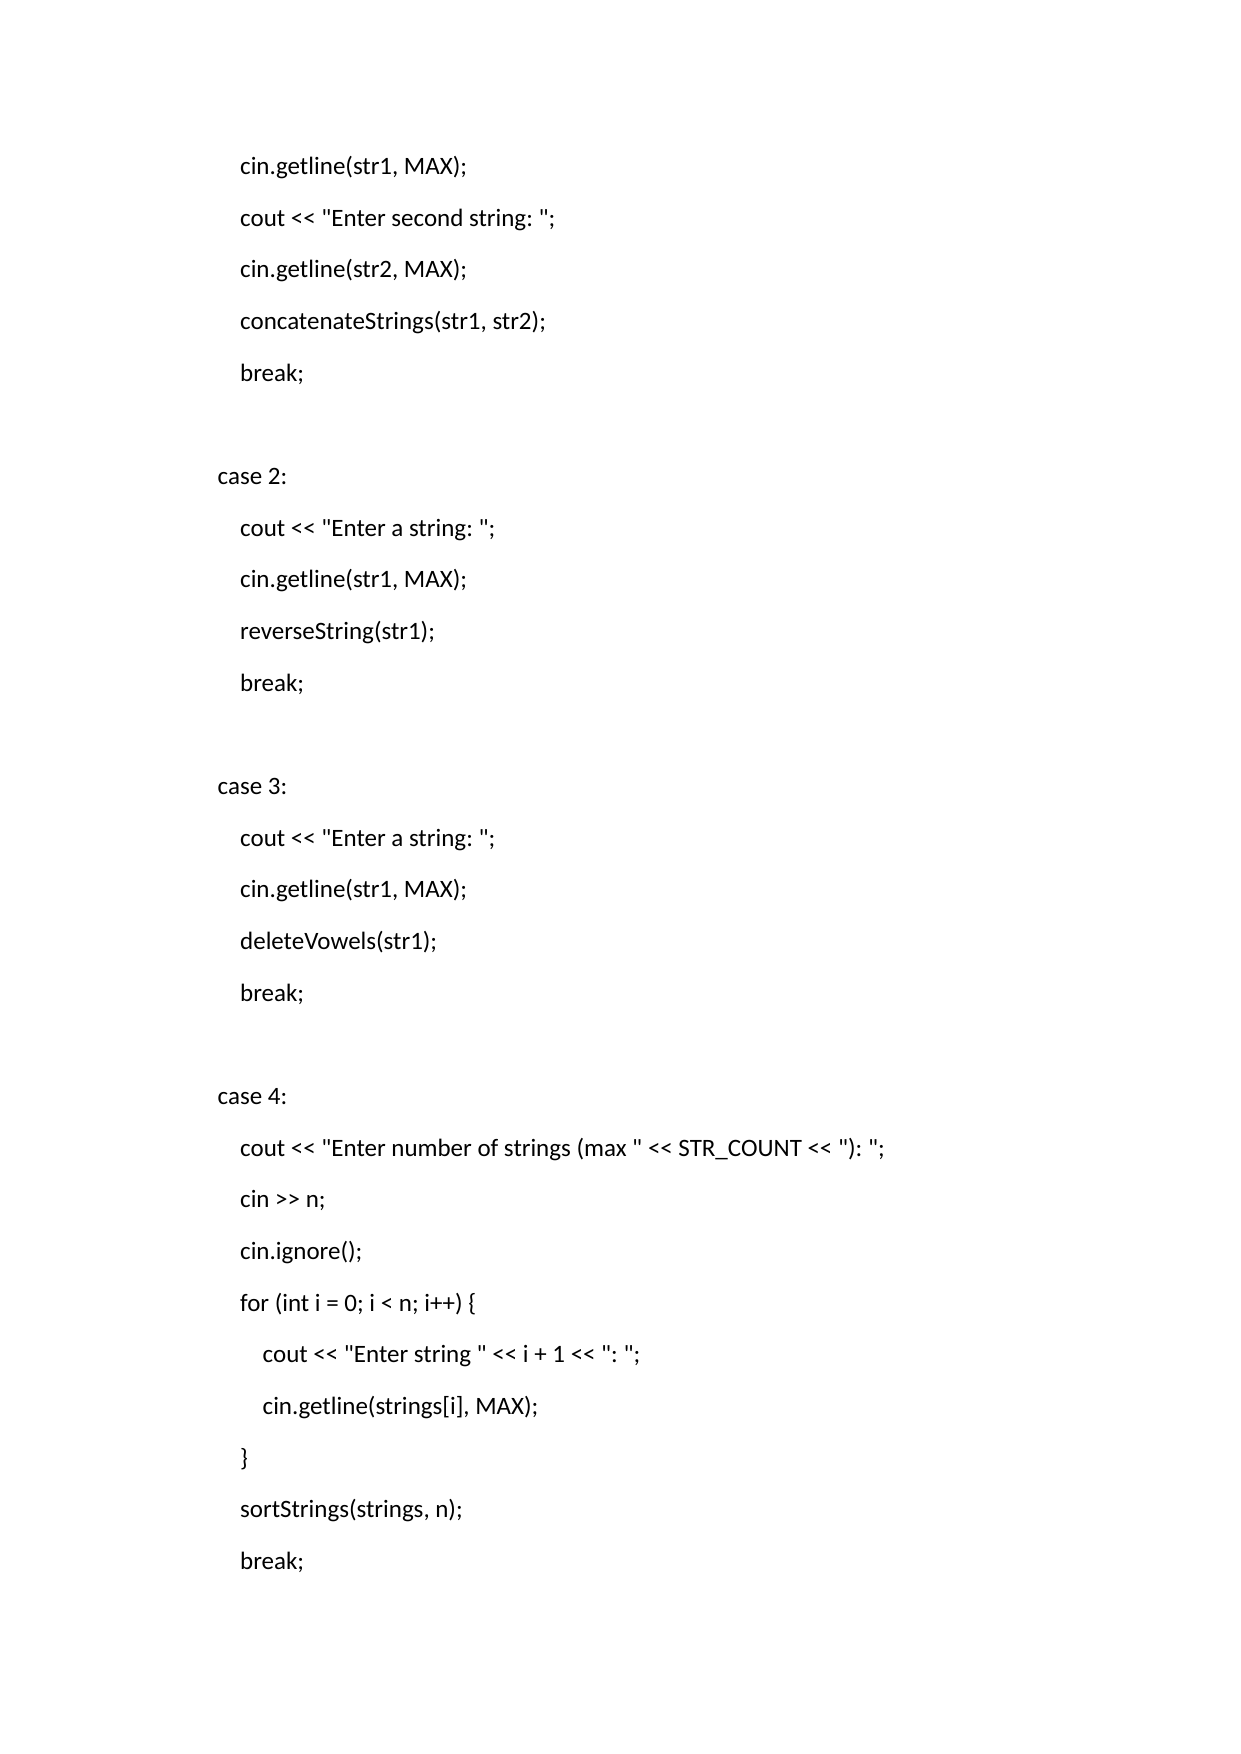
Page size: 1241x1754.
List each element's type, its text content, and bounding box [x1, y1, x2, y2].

text cout << "Enter second string: "; [150, 202, 1090, 232]
text cin.getline(str1, MAX); [150, 873, 1090, 904]
text break; [150, 1545, 1090, 1576]
text cin >> n; [150, 1183, 1090, 1214]
text deleteVowels(str1); [150, 925, 1090, 956]
text break; [150, 667, 1090, 697]
text cout << "Enter a string: "; [150, 512, 1090, 542]
text case 3: [150, 770, 1090, 801]
text cin.getline(str1, MAX); [150, 150, 1090, 181]
text break; [150, 357, 1090, 387]
text cout << "Enter a string: "; [150, 822, 1090, 852]
text cout << "Enter number of strings (max " << STR_COUNT << "): "; [150, 1132, 1090, 1162]
text cin.getline(str1, MAX); [150, 563, 1090, 594]
text reverseString(str1); [150, 615, 1090, 646]
text case 4: [150, 1080, 1090, 1111]
text cin.getline(strings[i], MAX); [150, 1390, 1090, 1421]
text cin.getline(str2, MAX); [150, 253, 1090, 284]
text sortStrings(strings, n); [150, 1493, 1090, 1524]
text concatenateStrings(str1, str2); [150, 305, 1090, 336]
text } [150, 1442, 1090, 1472]
text case 2: [150, 460, 1090, 491]
text break; [150, 977, 1090, 1007]
text cout << "Enter string " << i + 1 << ": "; [150, 1338, 1090, 1369]
text cin.ignore(); [150, 1235, 1090, 1266]
text for (int i = 0; i < n; i++) { [150, 1287, 1090, 1317]
